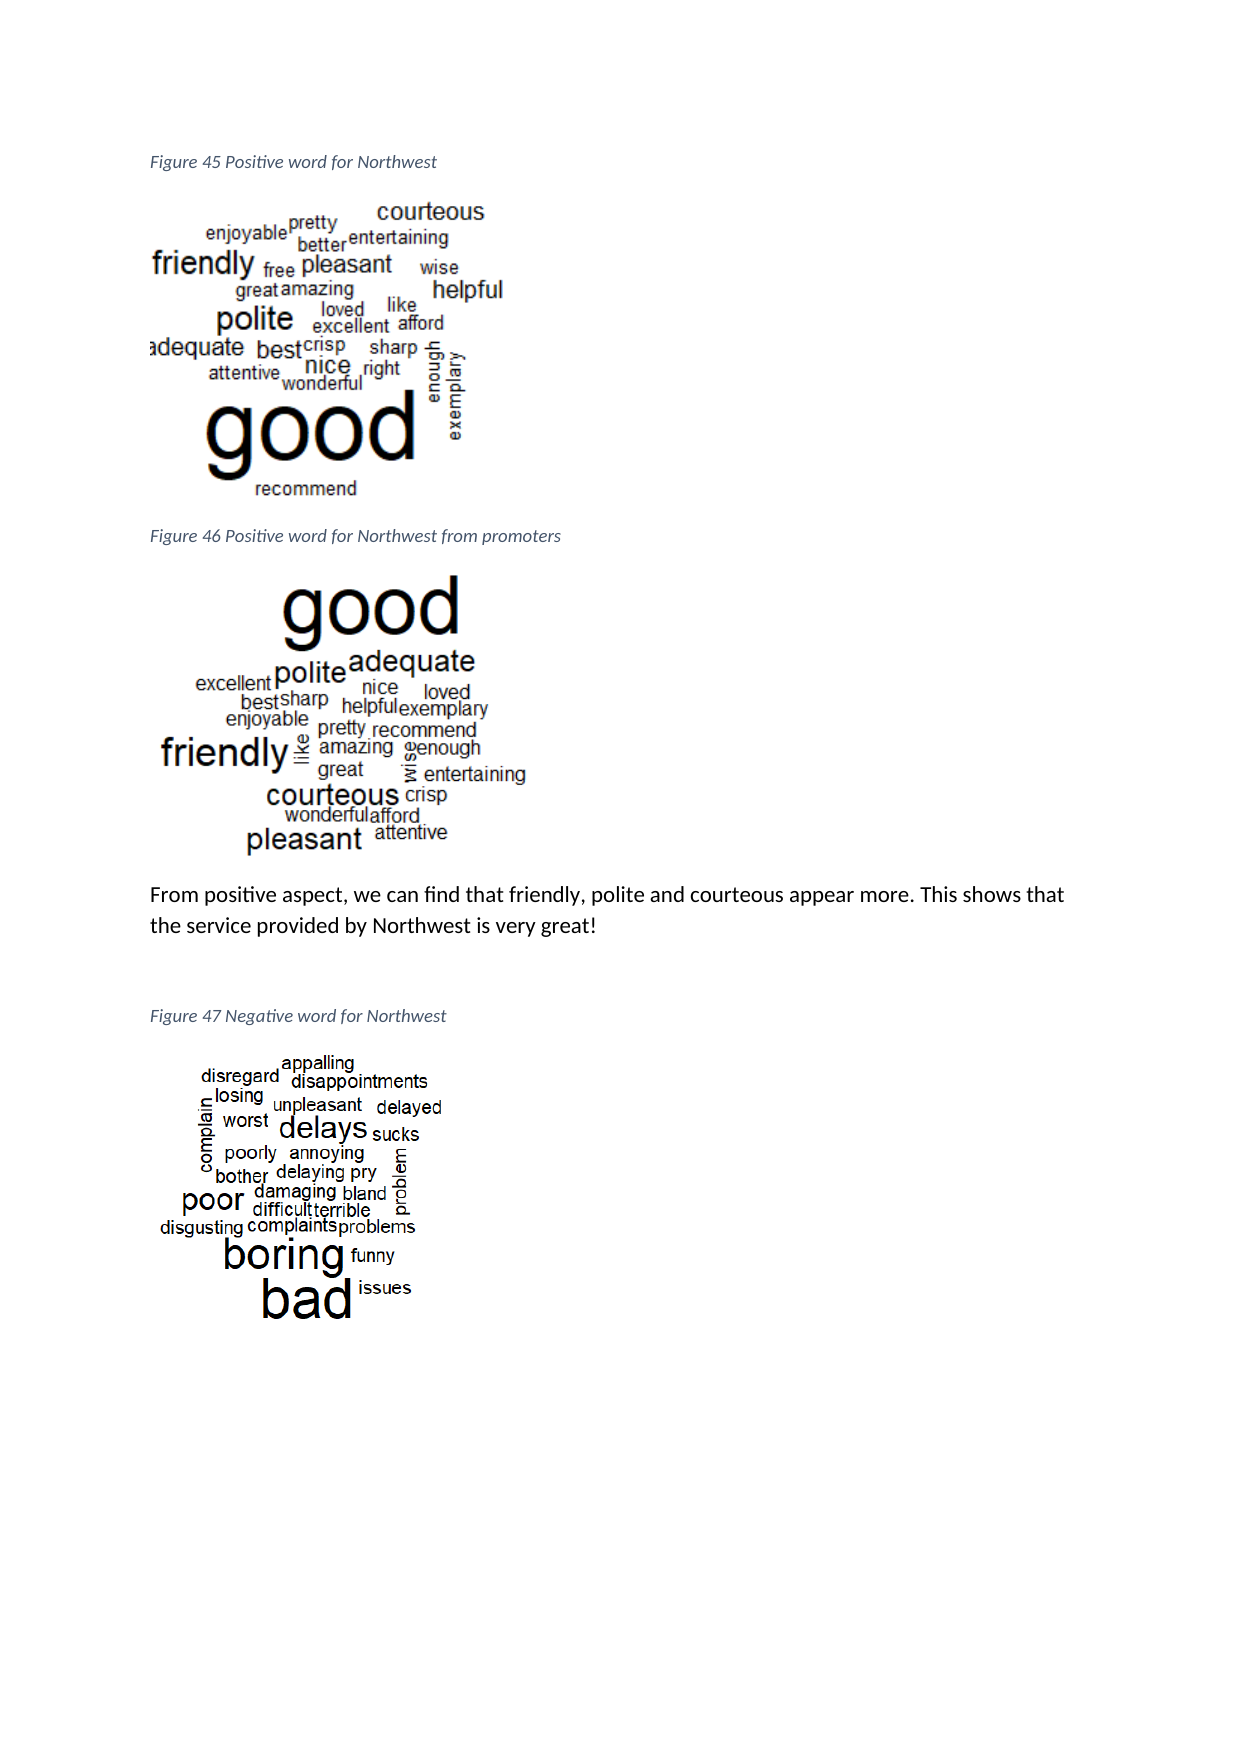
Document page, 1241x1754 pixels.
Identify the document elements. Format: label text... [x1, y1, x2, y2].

text From positive aspect, we can find that friendly, polite and courteous appear more. This shows that the service provided by Northwest is very great! [150, 881, 1090, 939]
